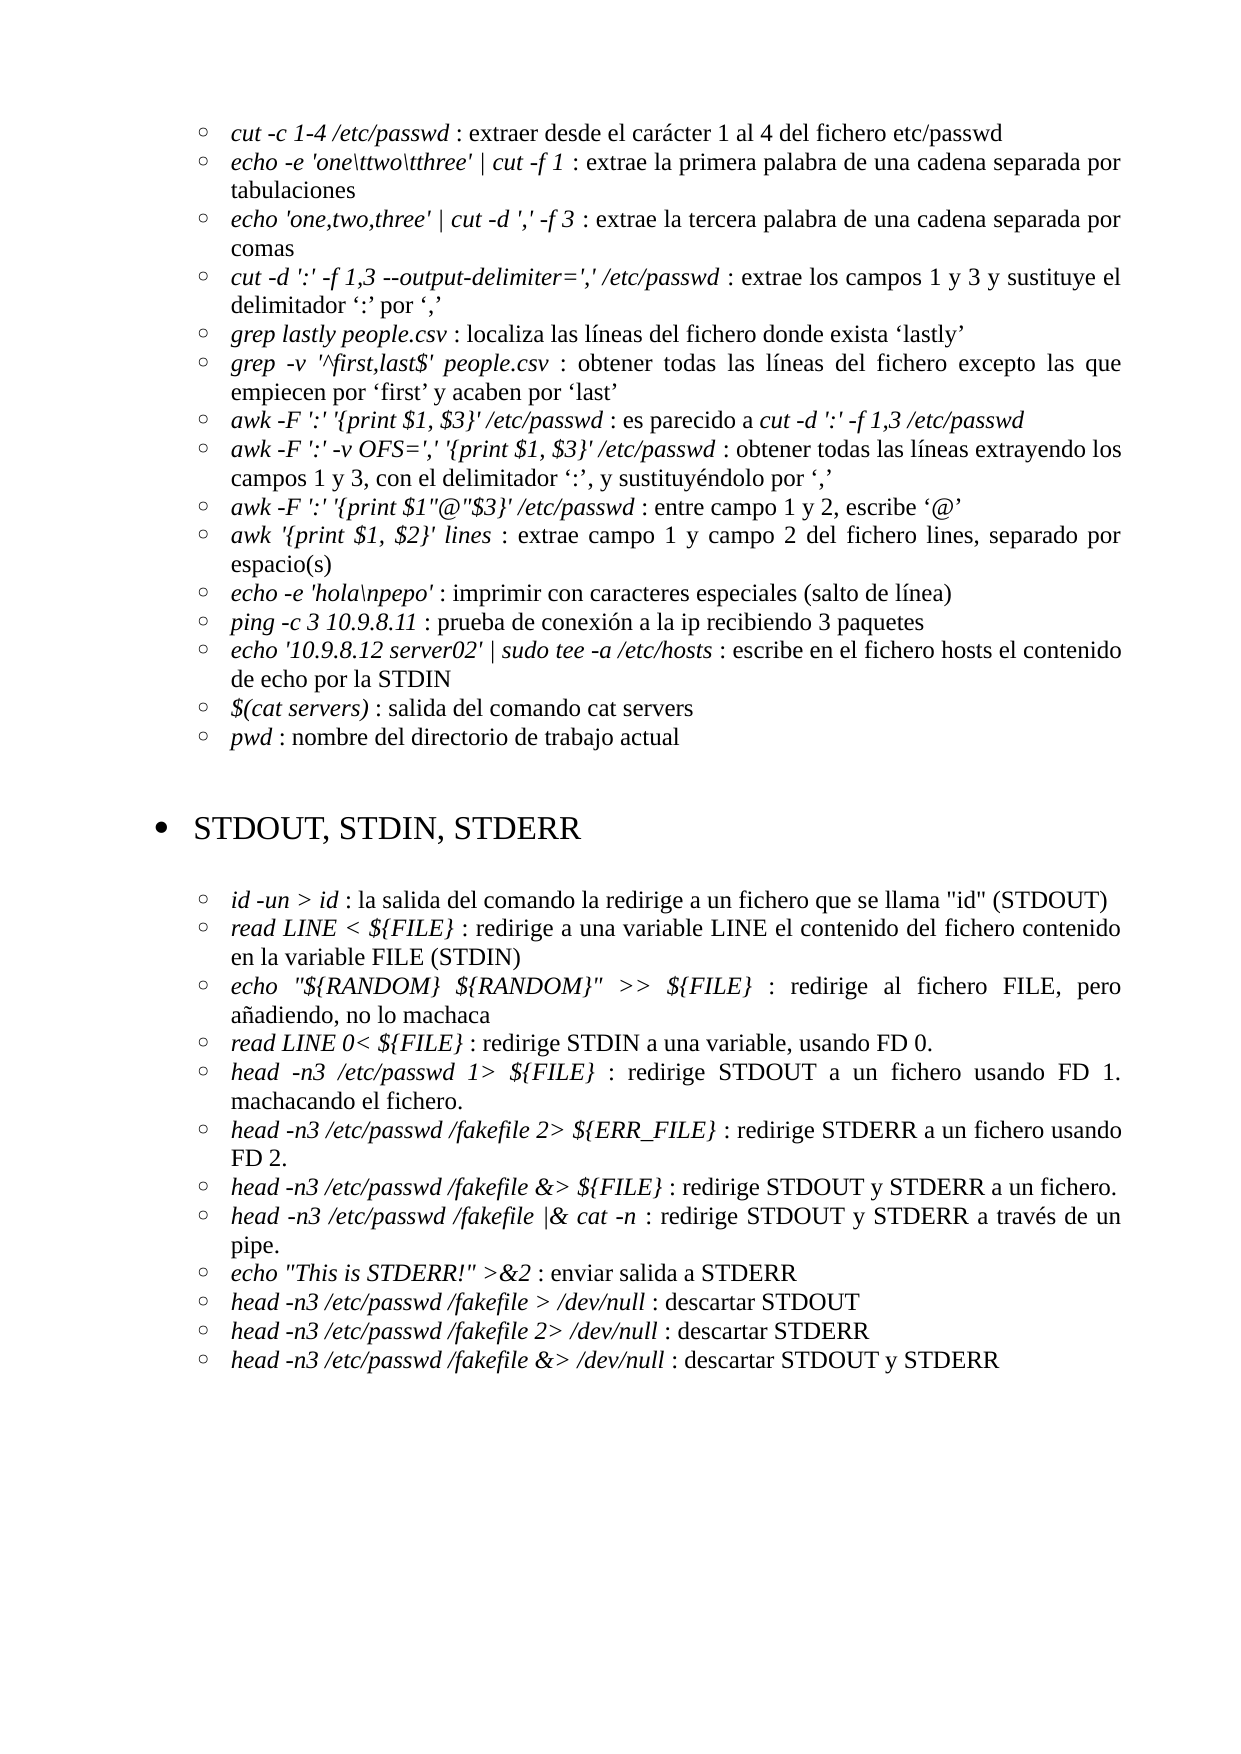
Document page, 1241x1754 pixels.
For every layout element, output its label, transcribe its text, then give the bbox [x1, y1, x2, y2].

list head -n3 /etc/passwd /fakefile &> ${FILE} : redirige STDOUT y STDERR a un fichero. [193, 1172, 1122, 1201]
list head -n3 /etc/passwd /fakefile 2> /dev/null : descartar STDERR [193, 1316, 1122, 1345]
list head -n3 /etc/passwd /fakefile > /dev/null : descartar STDOUT [193, 1287, 1122, 1316]
list $(cat servers) : salida del comando cat servers [193, 693, 1122, 722]
list cut -d ':' -f 1,3 --output-delimiter=',' /etc/passwd : extrae los campos 1 y 3 y sustituye el delimitador ‘:’ por ‘,’ [193, 262, 1122, 319]
list grep -v '^first,last$' people.csv : obtener todas las líneas del fichero excepto las que empiecen por ‘first’ y acaben por ‘last’ [193, 348, 1122, 406]
list awk '{print $1, $2}' lines : extrae campo 1 y campo 2 del fichero lines, separado por espacio(s) [193, 521, 1122, 578]
list echo -e 'hola\npepo' : imprimir con caracteres especiales (salto de línea) [193, 578, 1122, 607]
list echo 'one,two,three' | cut -d ',' -f 3 : extrae la tercera palabra de una cadena separada por comas [193, 204, 1122, 262]
list head -n3 /etc/passwd /fakefile &> /dev/null : descartar STDOUT y STDERR [193, 1345, 1122, 1373]
list cut -c 1-4 /etc/passwd : extraer desde el carácter 1 al 4 del fichero etc/passwd [193, 118, 1122, 147]
list grep lastly people.csv : localiza las líneas del fichero donde exista ‘lastly’ [193, 319, 1122, 348]
list STDOUT, STDIN, STDERR [156, 808, 1122, 846]
list read LINE 0< ${FILE} : redirige STDIN a una variable, usando FD 0. [193, 1028, 1122, 1057]
list id -un > id : la salida del comando la redirige a un fichero que se llama "id" (STDOUT) [193, 885, 1122, 913]
list echo '10.9.8.12 server02' | sudo tee -a /etc/hosts : escribe en el fichero hosts el contenido de echo por la STDIN [193, 636, 1122, 693]
list awk -F ':' -v OFS=',' '{print $1, $3}' /etc/passwd : obtener todas las líneas extrayendo los campos 1 y 3, con el delimitador ‘:’, y sustituyéndolo por ‘,’ [193, 434, 1122, 492]
list head -n3 /etc/passwd 1> ${FILE} : redirige STDOUT a un fichero usando FD 1. machacando el fichero. [193, 1057, 1122, 1115]
list echo "${RANDOM} ${RANDOM}" >> ${FILE} : redirige al fichero FILE, pero añadiendo, no lo machaca [193, 971, 1122, 1028]
list head -n3 /etc/passwd /fakefile 2> ${ERR_FILE} : redirige STDERR a un fichero usando FD 2. [193, 1115, 1122, 1172]
list pwd : nombre del directorio de trabajo actual [193, 722, 1122, 751]
list ping -c 3 10.9.8.11 : prueba de conexión a la ip recibiendo 3 paquetes [193, 607, 1122, 636]
list awk -F ':' '{print $1, $3}' /etc/passwd : es parecido a cut -d ':' -f 1,3 /etc/passwd [193, 406, 1122, 434]
list head -n3 /etc/passwd /fakefile |& cat -n : redirige STDOUT y STDERR a través de un pipe. [193, 1201, 1122, 1258]
list echo "This is STDERR!" >&2 : enviar salida a STDERR [193, 1258, 1122, 1287]
list read LINE < ${FILE} : redirige a una variable LINE el contenido del fichero contenido en la variable FILE (STDIN) [193, 913, 1122, 971]
list echo -e 'one\ttwo\tthree' | cut -f 1 : extrae la primera palabra de una cadena separada por tabulaciones [193, 147, 1122, 204]
list awk -F ':' '{print $1"@"$3}' /etc/passwd : entre campo 1 y 2, escribe ‘@’ [193, 492, 1122, 521]
